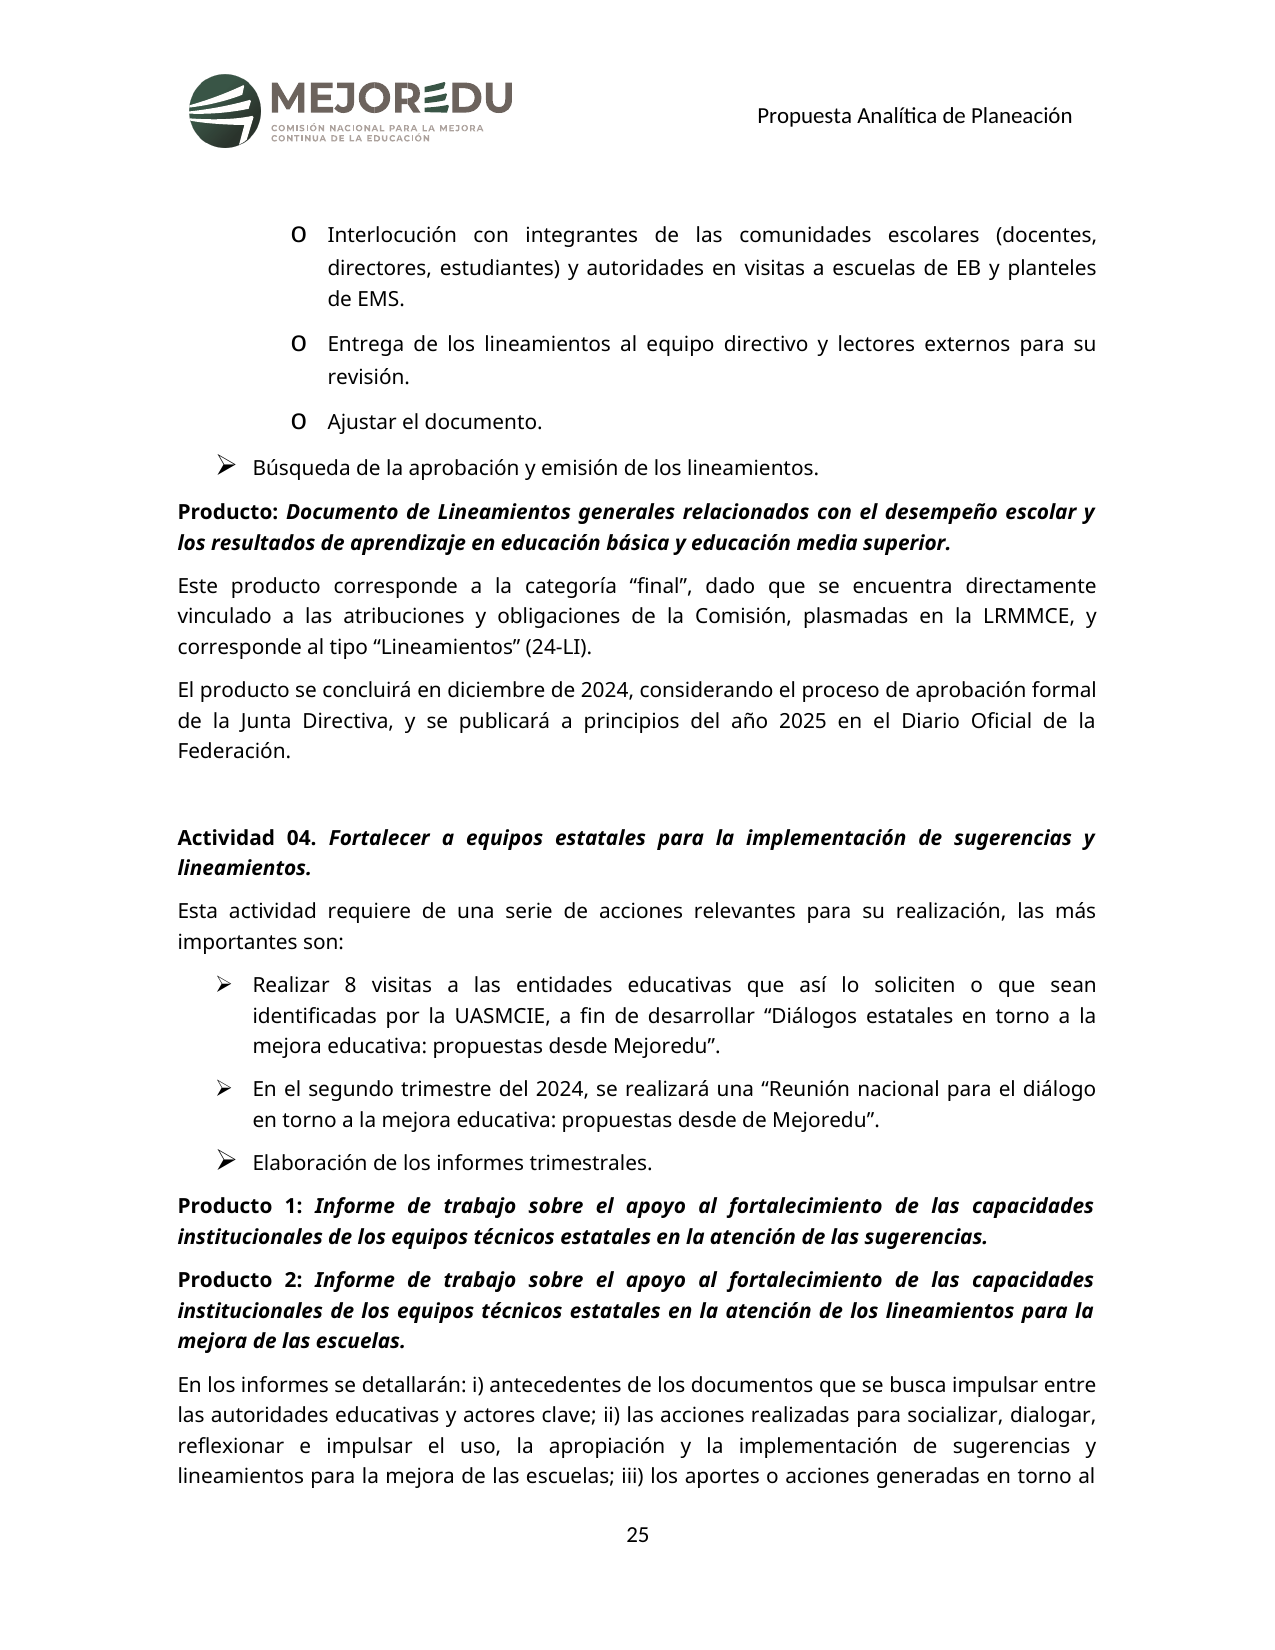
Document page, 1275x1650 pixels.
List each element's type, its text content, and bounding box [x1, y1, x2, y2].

list Entrega de los lineamientos al equipo directivo y lectores externos para su revisión. [290, 327, 1098, 391]
text El producto se concluirá en diciembre de 2024, considerando el proceso de aprobación formal de la Junta Directiva, y se publicará a principios del año 2025 en el Diario Oficial de la Federación. [177, 675, 1098, 765]
list Búsqueda de la aprobación y emisión de los lineamientos. [215, 453, 1098, 482]
list Realizar 8 visitas a las entidades educativas que así lo soliciten o que sean identificadas por la UASMCIE, a fin de desarrollar “Diálogos estatales en torno a la mejora educativa: propuestas desde Mejoredu”. [215, 970, 1098, 1060]
picture [188, 73, 261, 148]
list Ajustar el documento. [290, 405, 1098, 438]
list En el segundo trimestre del 2024, se realizará una “Reunión nacional para el diálogo en torno a la mejora educativa: propuestas desde de Mejoredu”. [215, 1074, 1098, 1133]
text Producto: Documento de Lineamientos generales relacionados con el desempeño escolar y los resultados de aprendizaje en educación básica y educación media superior. [177, 497, 1098, 556]
text Actividad 04. Fortalecer a equipos estatales para la implementación de sugerencias y lineamientos. [177, 823, 1098, 882]
text Producto 2: Informe de trabajo sobre el apoyo al fortalecimiento de las capacidades institucionales de los equipos técnicos estatales en la atención de los lineamientos para la mejora de las escuelas. [177, 1265, 1098, 1355]
text Producto 1: Informe de trabajo sobre el apoyo al fortalecimiento de las capacidades institucionales de los equipos técnicos estatales en la atención de las sugerencias. [177, 1192, 1098, 1251]
text Este producto corresponde a la categoría “final”, dado que se encuentra directamente vinculado a las atribuciones y obligaciones de la Comisión, plasmadas en la LRMMCE, y corresponde al tipo “Lineamientos” (24-LI). [177, 571, 1098, 660]
list Elaboración de los informes trimestrales. [215, 1148, 1098, 1177]
list Interlocución con integrantes de las comunidades escolares (docentes, directores, estudiantes) y autoridades en visitas a escuelas de EB y planteles de EMS. [290, 218, 1098, 312]
text Esta actividad requiere de una serie de acciones relevantes para su realización, las más importantes son: [177, 896, 1098, 955]
